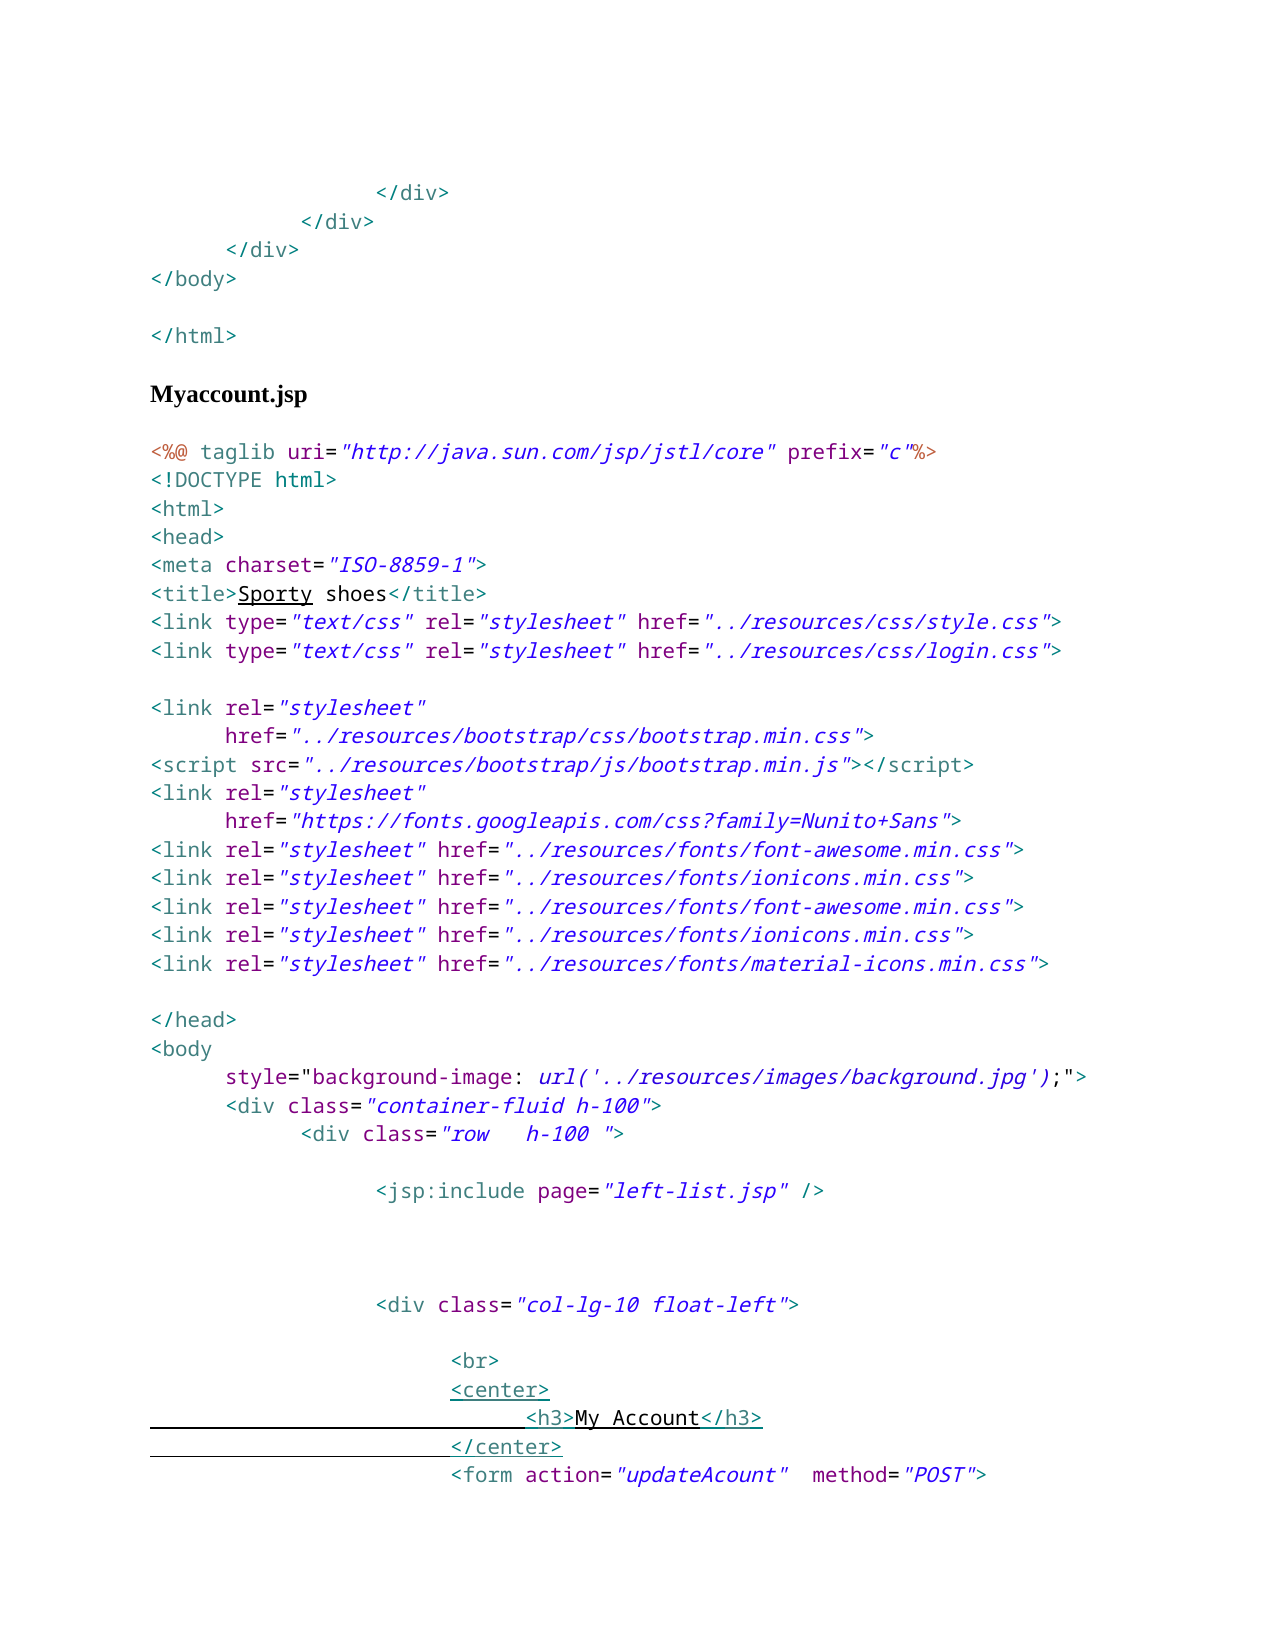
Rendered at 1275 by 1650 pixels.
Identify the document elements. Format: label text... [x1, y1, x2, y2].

text <link type="text/css" rel="stylesheet" href="../resources/css/login.css"> [150, 636, 1125, 664]
text href="https://fonts.googleapis.com/css?family=Nunito+Sans"> [150, 807, 1125, 835]
text </html> [150, 321, 1125, 350]
text <form action="updateAcount" method="POST"> [150, 1460, 1125, 1489]
text <jsp:include page="left-list.jsp" /> [150, 1176, 1125, 1205]
text <link rel="stylesheet" href="../resources/fonts/font-awesome.min.css"> [150, 892, 1125, 920]
text Myaccount.jsp [150, 379, 1125, 408]
text <br> [150, 1346, 1125, 1375]
text <head> [150, 522, 1125, 551]
text </div> [150, 207, 1125, 235]
text <body [150, 1034, 1125, 1062]
text <meta charset="ISO-8859-1"> [150, 551, 1125, 579]
text </head> [150, 1006, 1125, 1034]
text <div class="row h-100 "> [150, 1119, 1125, 1148]
text </div> [150, 178, 1125, 207]
text <link rel="stylesheet" href="../resources/fonts/material-icons.min.css"> [150, 949, 1125, 977]
text <center> [150, 1375, 1125, 1403]
text </div> [150, 235, 1125, 264]
text </center> [150, 1432, 1125, 1460]
text <html> [150, 494, 1125, 522]
text <link rel="stylesheet" href="../resources/fonts/font-awesome.min.css"> [150, 835, 1125, 863]
text </body> [150, 264, 1125, 292]
text <link type="text/css" rel="stylesheet" href="../resources/css/style.css"> [150, 607, 1125, 636]
text <h3>My Account</h3> [150, 1403, 1125, 1432]
text <%@ taglib uri="http://java.sun.com/jsp/jstl/core" prefix="c"%> [150, 437, 1125, 465]
text href="../resources/bootstrap/css/bootstrap.min.css"> [150, 721, 1125, 750]
text <title>Sporty shoes</title> [150, 579, 1125, 607]
text <link rel="stylesheet" [150, 778, 1125, 807]
text <link rel="stylesheet" [150, 693, 1125, 721]
text <div class="container-fluid h-100"> [150, 1091, 1125, 1119]
text <link rel="stylesheet" href="../resources/fonts/ionicons.min.css"> [150, 920, 1125, 949]
text <link rel="stylesheet" href="../resources/fonts/ionicons.min.css"> [150, 863, 1125, 892]
text <script src="../resources/bootstrap/js/bootstrap.min.js"></script> [150, 750, 1125, 778]
text <div class="col-lg-10 float-left"> [150, 1290, 1125, 1318]
text <!DOCTYPE html> [150, 465, 1125, 494]
text style="background-image: url('../resources/images/background.jpg');"> [150, 1062, 1125, 1091]
